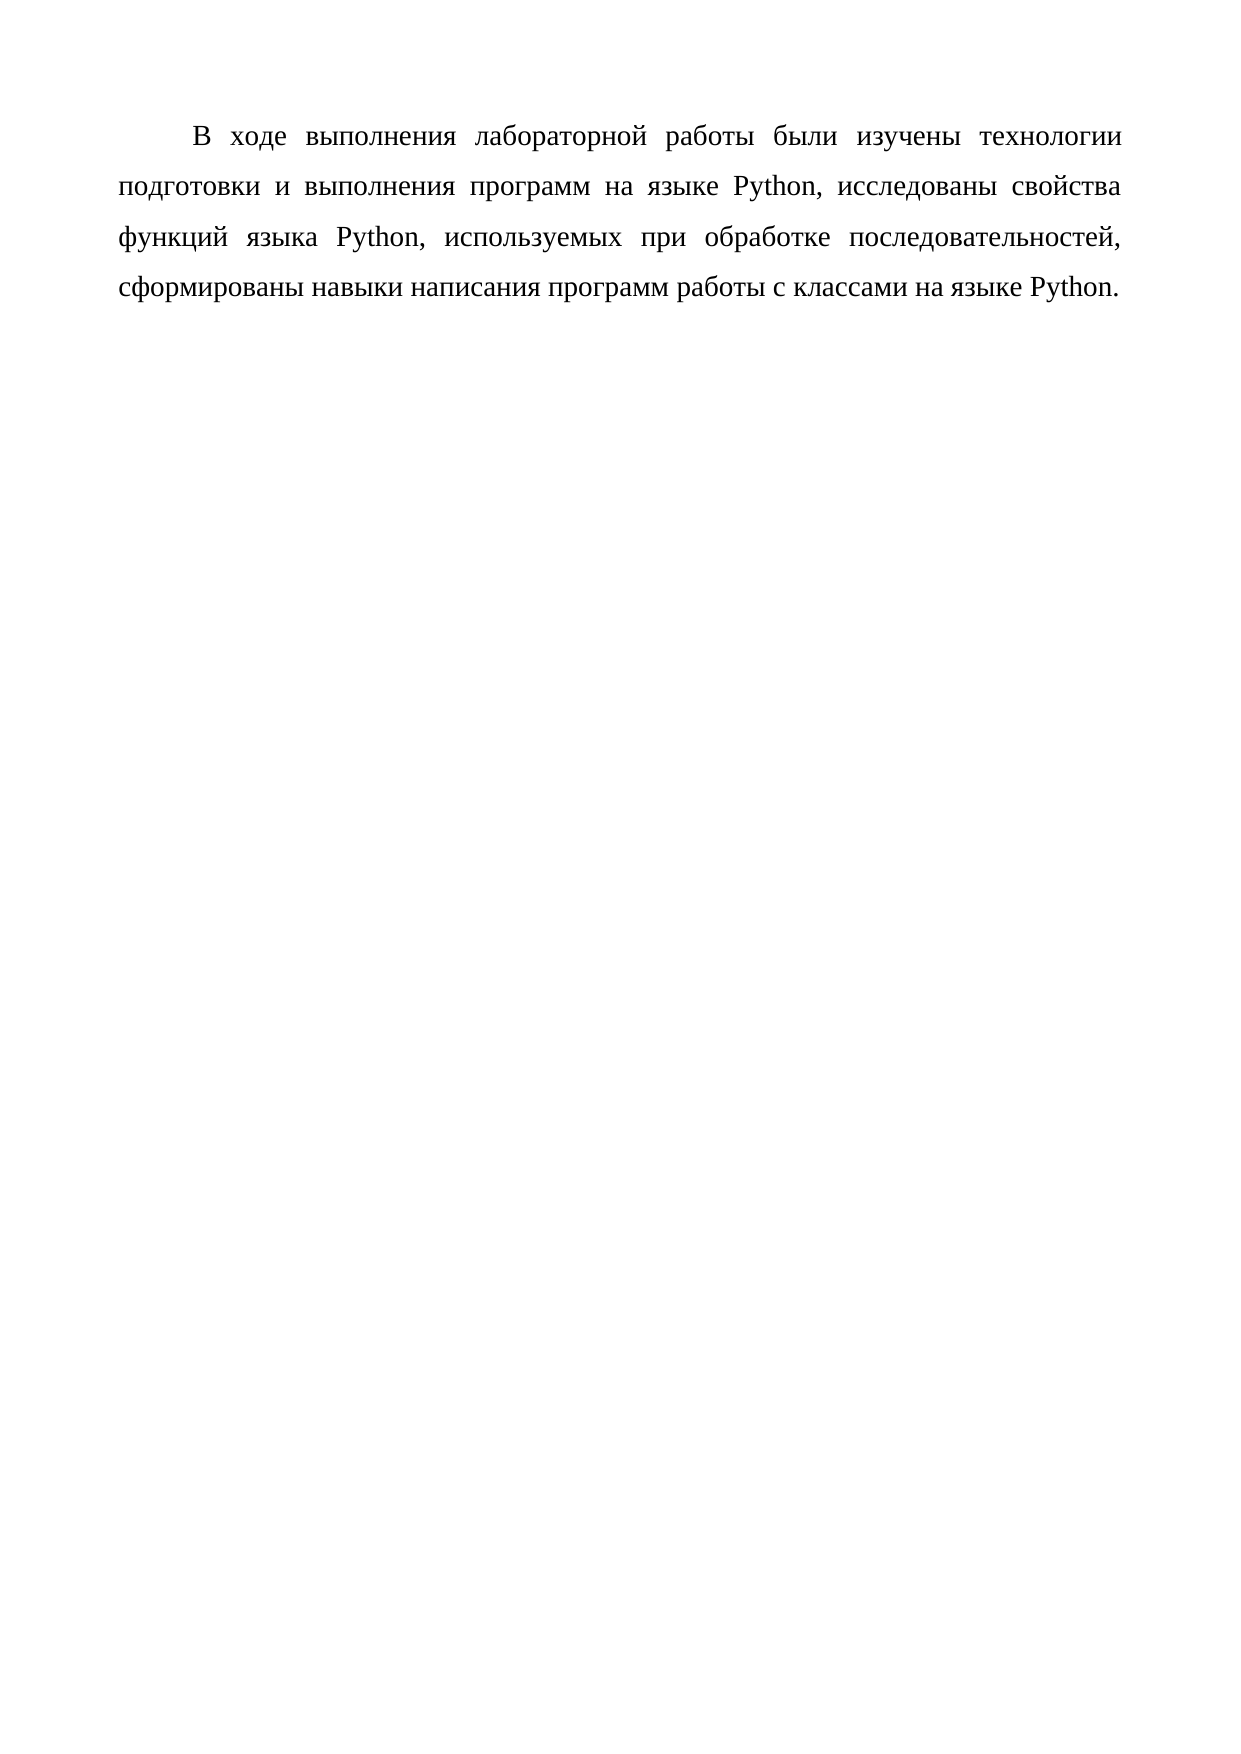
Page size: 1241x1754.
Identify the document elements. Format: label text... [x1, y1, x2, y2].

text В ходе выполнения лабораторной работы были изучены технологии подготовки и выполнения программ на языке Python, исследованы свойства функций языка Python, используемых при обработке последовательностей, сформированы навыки написания программ работы с классами на языке Python. [118, 118, 1122, 303]
